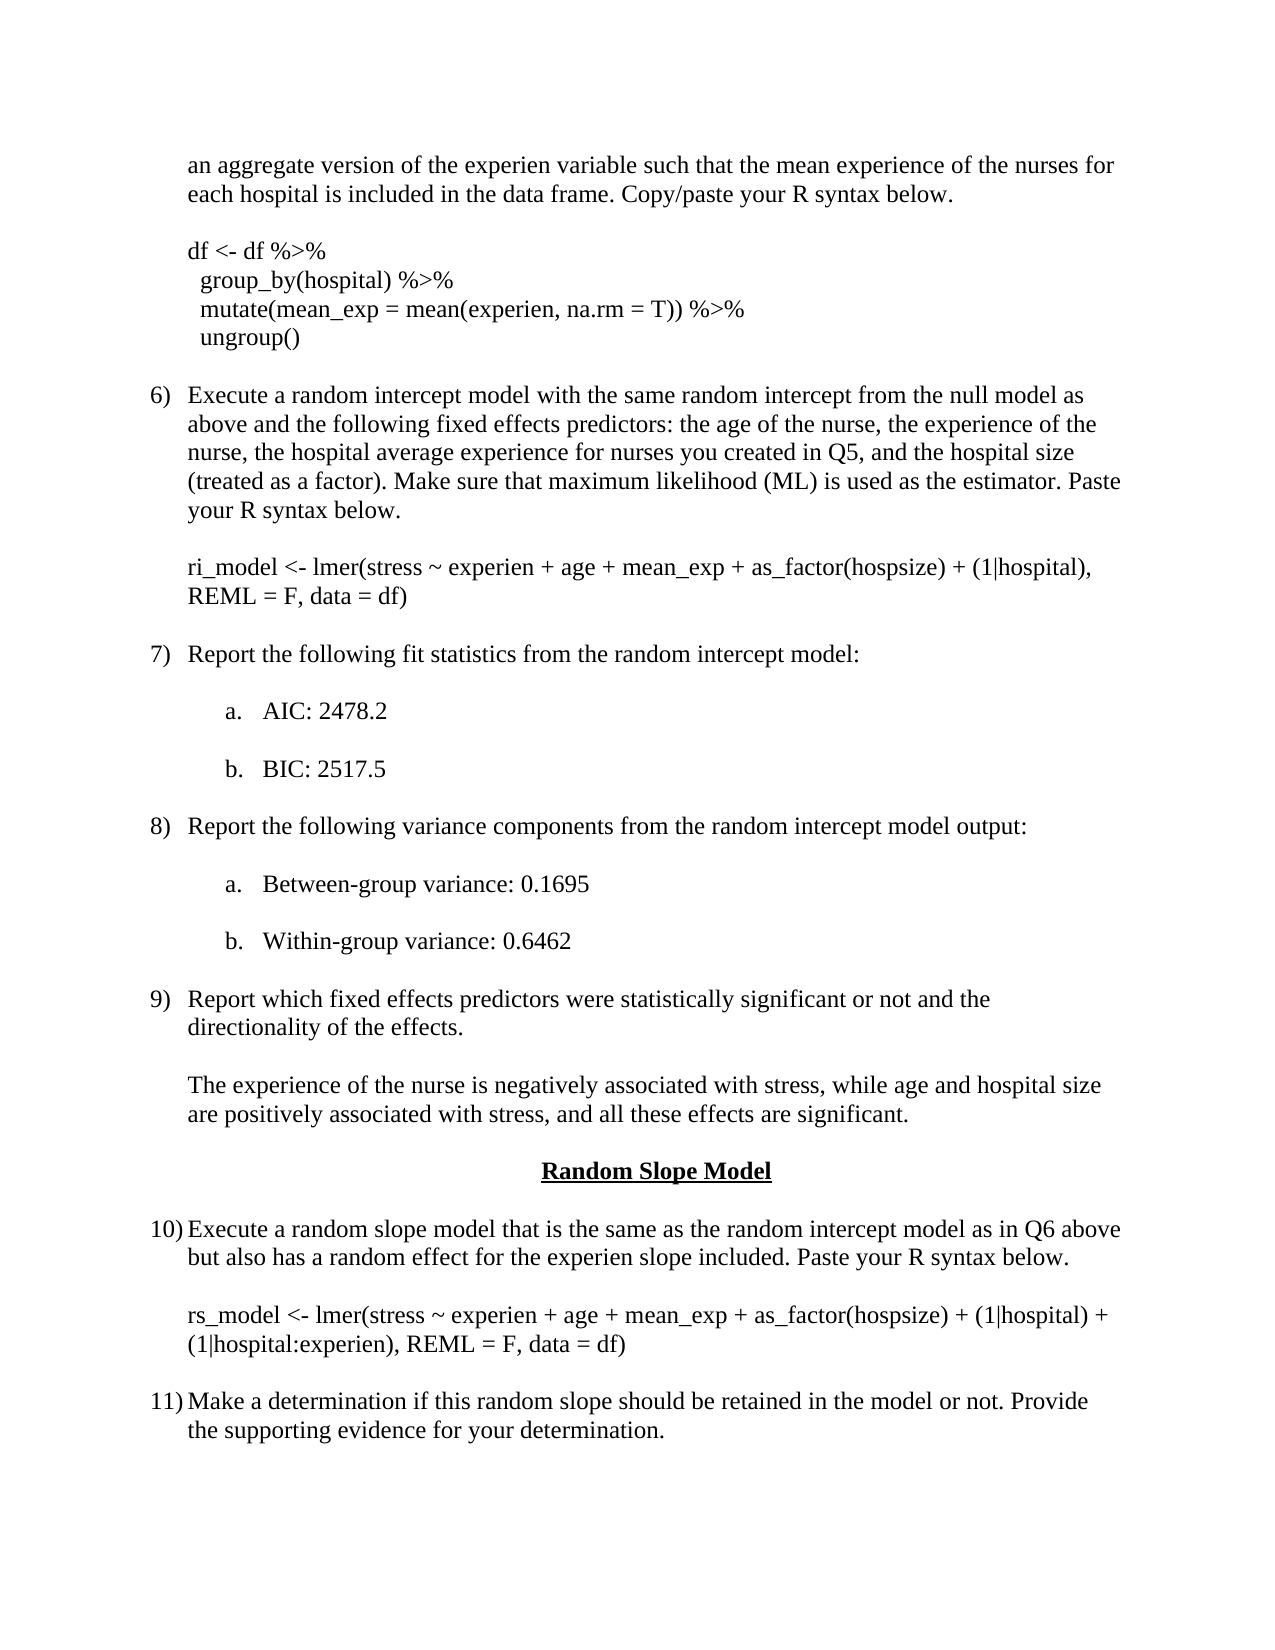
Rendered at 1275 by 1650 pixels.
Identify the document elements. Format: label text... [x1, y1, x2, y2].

list Between-group variance: 0.1695 [225, 869, 1125, 897]
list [150, 150, 1125, 207]
list df <- df %>% [187, 236, 1125, 265]
list Report which fixed effects predictors were statistically significant or not and the directionality of the effects. [150, 984, 1125, 1041]
list AIC: 2478.2 [225, 696, 1125, 725]
list ri_model <- lmer(stress ~ experien + age + mean_exp + as_factor(hospsize) + (1|hospital), REML = F, data = df) [187, 552, 1125, 610]
list mutate(mean_exp = mean(experien, na.rm = T)) %>% [187, 294, 1125, 322]
list Make a determination if this random slope should be retained in the model or not. Provide the supporting evidence for your determination. [150, 1386, 1125, 1444]
list Execute a random slope model that is the same as the random intercept model as in Q6 above but also has a random effect for the experien slope included. Paste your R syntax below. [150, 1214, 1125, 1271]
list Random Slope Model [187, 1156, 1125, 1185]
list The experience of the nurse is negatively associated with stress, while age and hospital size are positively associated with stress, and all these effects are significant. [187, 1070, 1125, 1127]
list rs_model <- lmer(stress ~ experien + age + mean_exp + as_factor(hospsize) + (1|hospital) + (1|hospital:experien), REML = F, data = df) [187, 1300, 1125, 1357]
list Within-group variance: 0.6462 [225, 926, 1125, 955]
list BIC: 2517.5 [225, 754, 1125, 782]
list Report the following fit statistics from the random intercept model: [150, 639, 1125, 667]
list Report the following variance components from the random intercept model output: [150, 811, 1125, 840]
list group_by(hospital) %>% [187, 265, 1125, 294]
list ungroup() [187, 322, 1125, 351]
list Execute a random intercept model with the same random intercept from the null model as above and the following fixed effects predictors: the age of the nurse, the experience of the nurse, the hospital average experience for nurses you created in Q5, and the hospital size (treated as a factor). Make sure that maximum likelihood (ML) is used as the estimator. Paste your R syntax below. [150, 380, 1125, 524]
